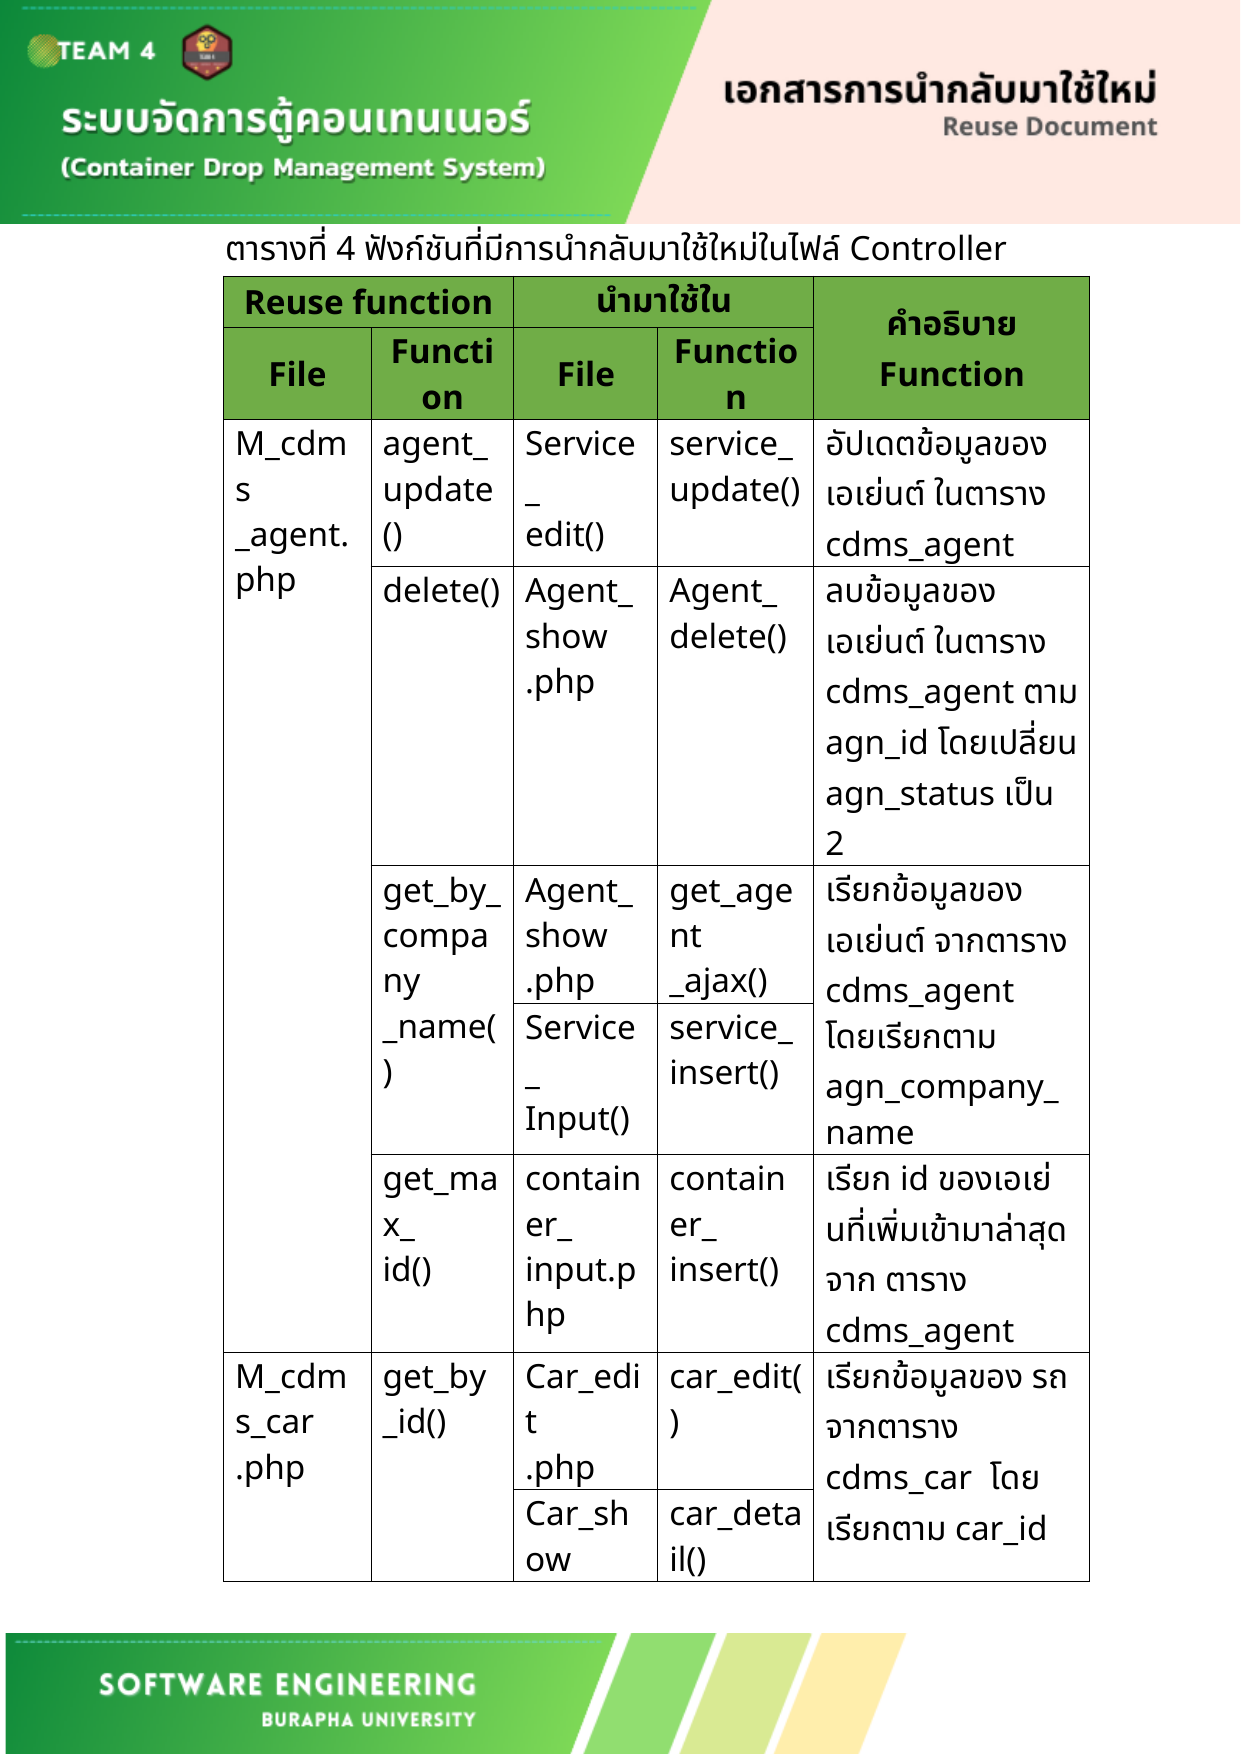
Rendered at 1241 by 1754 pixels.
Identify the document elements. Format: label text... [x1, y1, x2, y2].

table_cell Function [658, 328, 813, 419]
table_cell service_ insert() [658, 1004, 813, 1154]
table_cell Function [372, 328, 513, 419]
table_cell Agent_show .php [514, 866, 657, 1003]
table_cell service_ update() [658, 420, 813, 566]
table_header ตารางที่ 4 ฟังก์ชันที่มีการนำกลับมาใช้ใหม่ในไฟล์ Controller [224, 225, 1090, 276]
table_cell get_by _id() [372, 1353, 513, 1581]
table_cell delete() [372, 567, 513, 865]
table_cell get_max_ id() [372, 1155, 513, 1352]
table_cell Service_ Input() [514, 1004, 657, 1154]
table_cell agent_ update() [372, 420, 513, 566]
table_cell Agent_ delete() [658, 567, 813, 865]
table_cell M_cdms_car .php [224, 1353, 371, 1581]
table_cell Car_show .php [514, 1490, 657, 1581]
table_cell File [224, 328, 371, 419]
table_cell M_cdms _agent.php [224, 420, 371, 1352]
table_cell คำอธิบาย Function [814, 277, 1089, 419]
picture [5, 1633, 1150, 1754]
table_cell get_by_ company _name() [372, 866, 513, 1154]
table_cell Agent_show .php [514, 567, 657, 865]
table_cell นำมาใช้ใน [514, 277, 813, 327]
table_cell Car_edit .php [514, 1353, 657, 1489]
table_cell container_ insert() [658, 1155, 813, 1352]
picture [0, 0, 1241, 224]
table_cell เรียกข้อมูลของ รถ จากตาราง cdms_car โดยเรียกตาม car_id [814, 1353, 1089, 1581]
table_cell Reuse function [224, 277, 513, 327]
table_cell car_detail() [658, 1490, 813, 1581]
table_cell ลบข้อมูลของ เอเย่นต์ ในตาราง cdms_agent ตาม agn_id โดยเปลี่ยน agn_status เป็น 2 [814, 567, 1089, 865]
table_cell car_edit() [658, 1353, 813, 1489]
table_cell เรียกข้อมูลของ เอเย่นต์ จากตาราง cdms_agent โดยเรียกตาม agn_company_name [814, 866, 1089, 1154]
table_cell File [514, 328, 657, 419]
table_cell Service_ edit() [514, 420, 657, 566]
table_cell อัปเดตข้อมูลของ เอเย่นต์ ในตาราง cdms_agent [814, 420, 1089, 566]
table_cell เรียก id ของเอเย่นที่เพิ่มเข้ามาล่าสุดจาก ตาราง cdms_agent [814, 1155, 1089, 1352]
table_cell container_ input.php [514, 1155, 657, 1352]
table_cell get_agent _ajax() [658, 866, 813, 1003]
